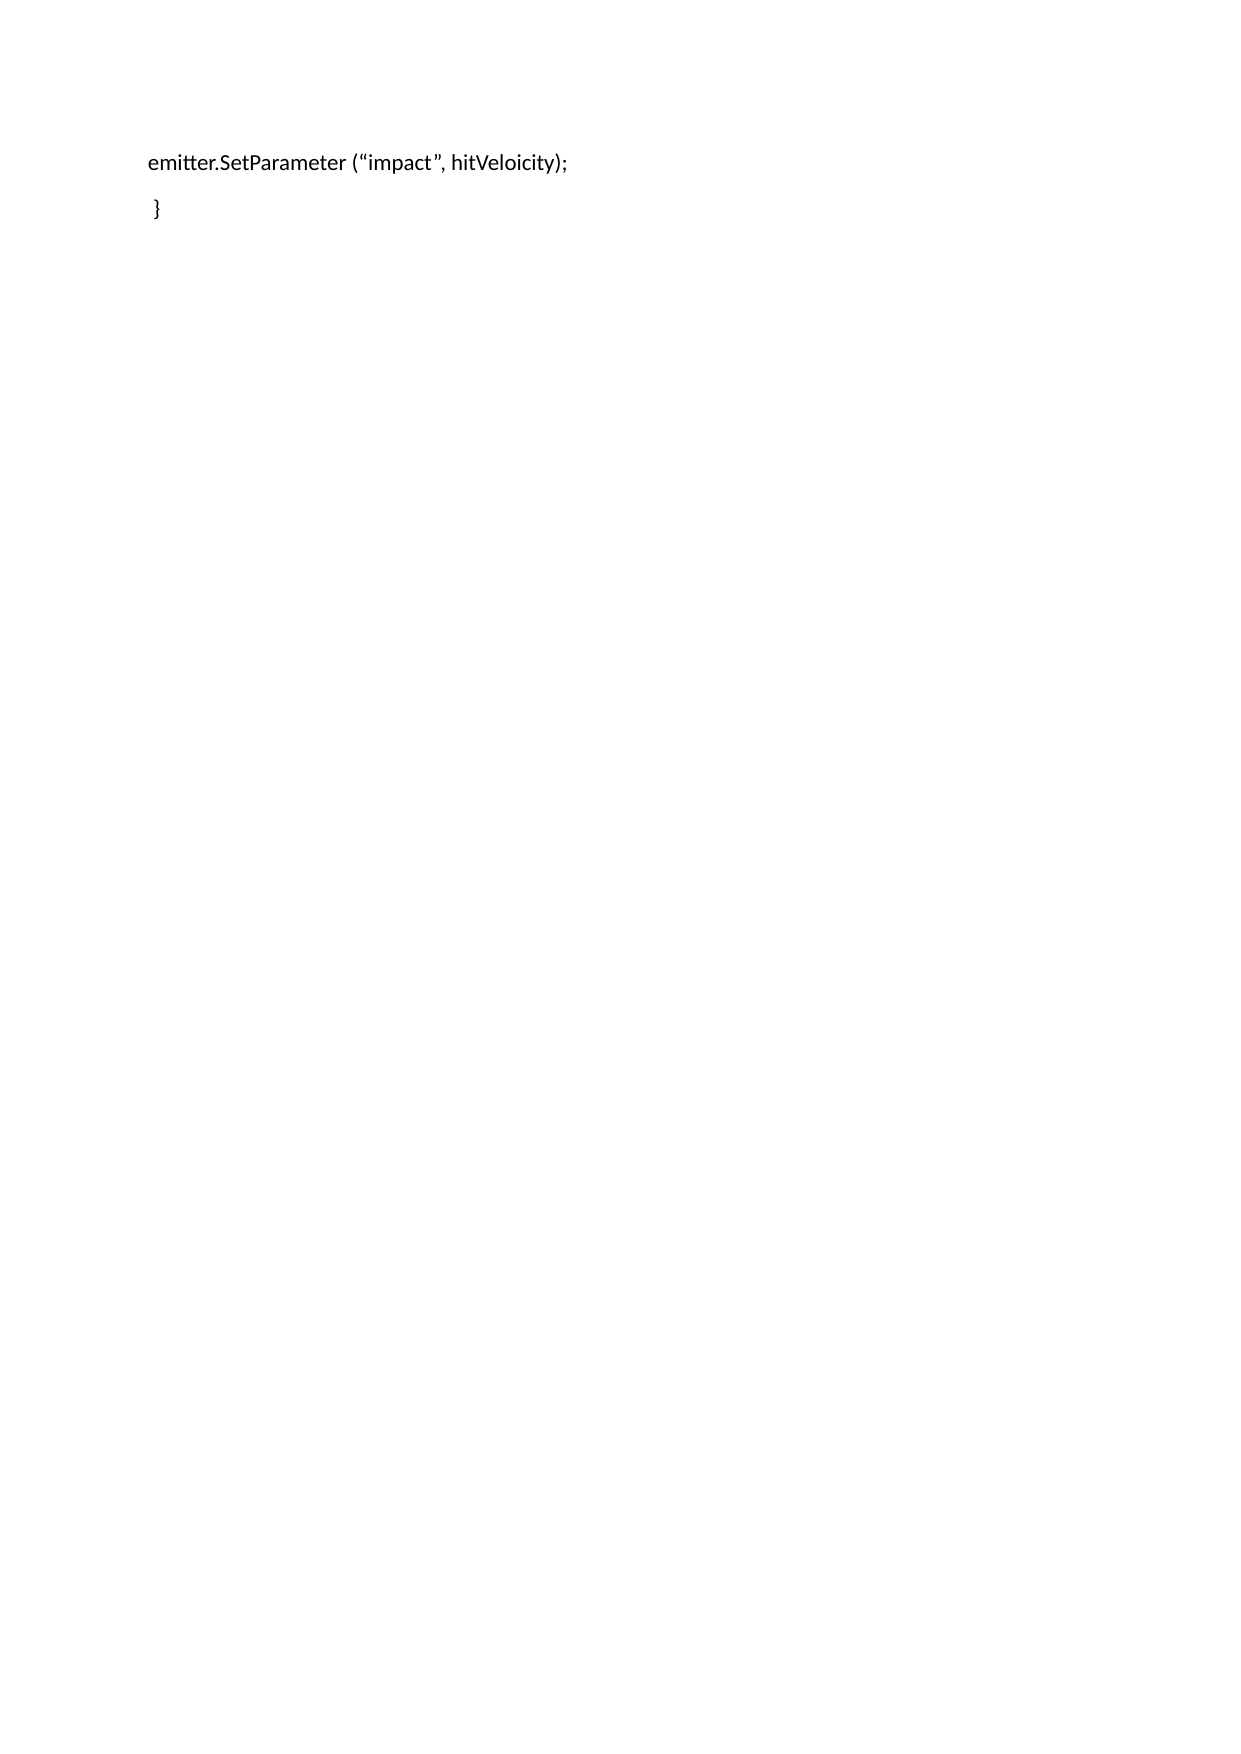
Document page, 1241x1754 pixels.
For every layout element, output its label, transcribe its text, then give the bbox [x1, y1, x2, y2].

text emitter.SetParameter (“impact”, hitVeloicity); [148, 148, 1093, 176]
text } [148, 194, 1093, 222]
